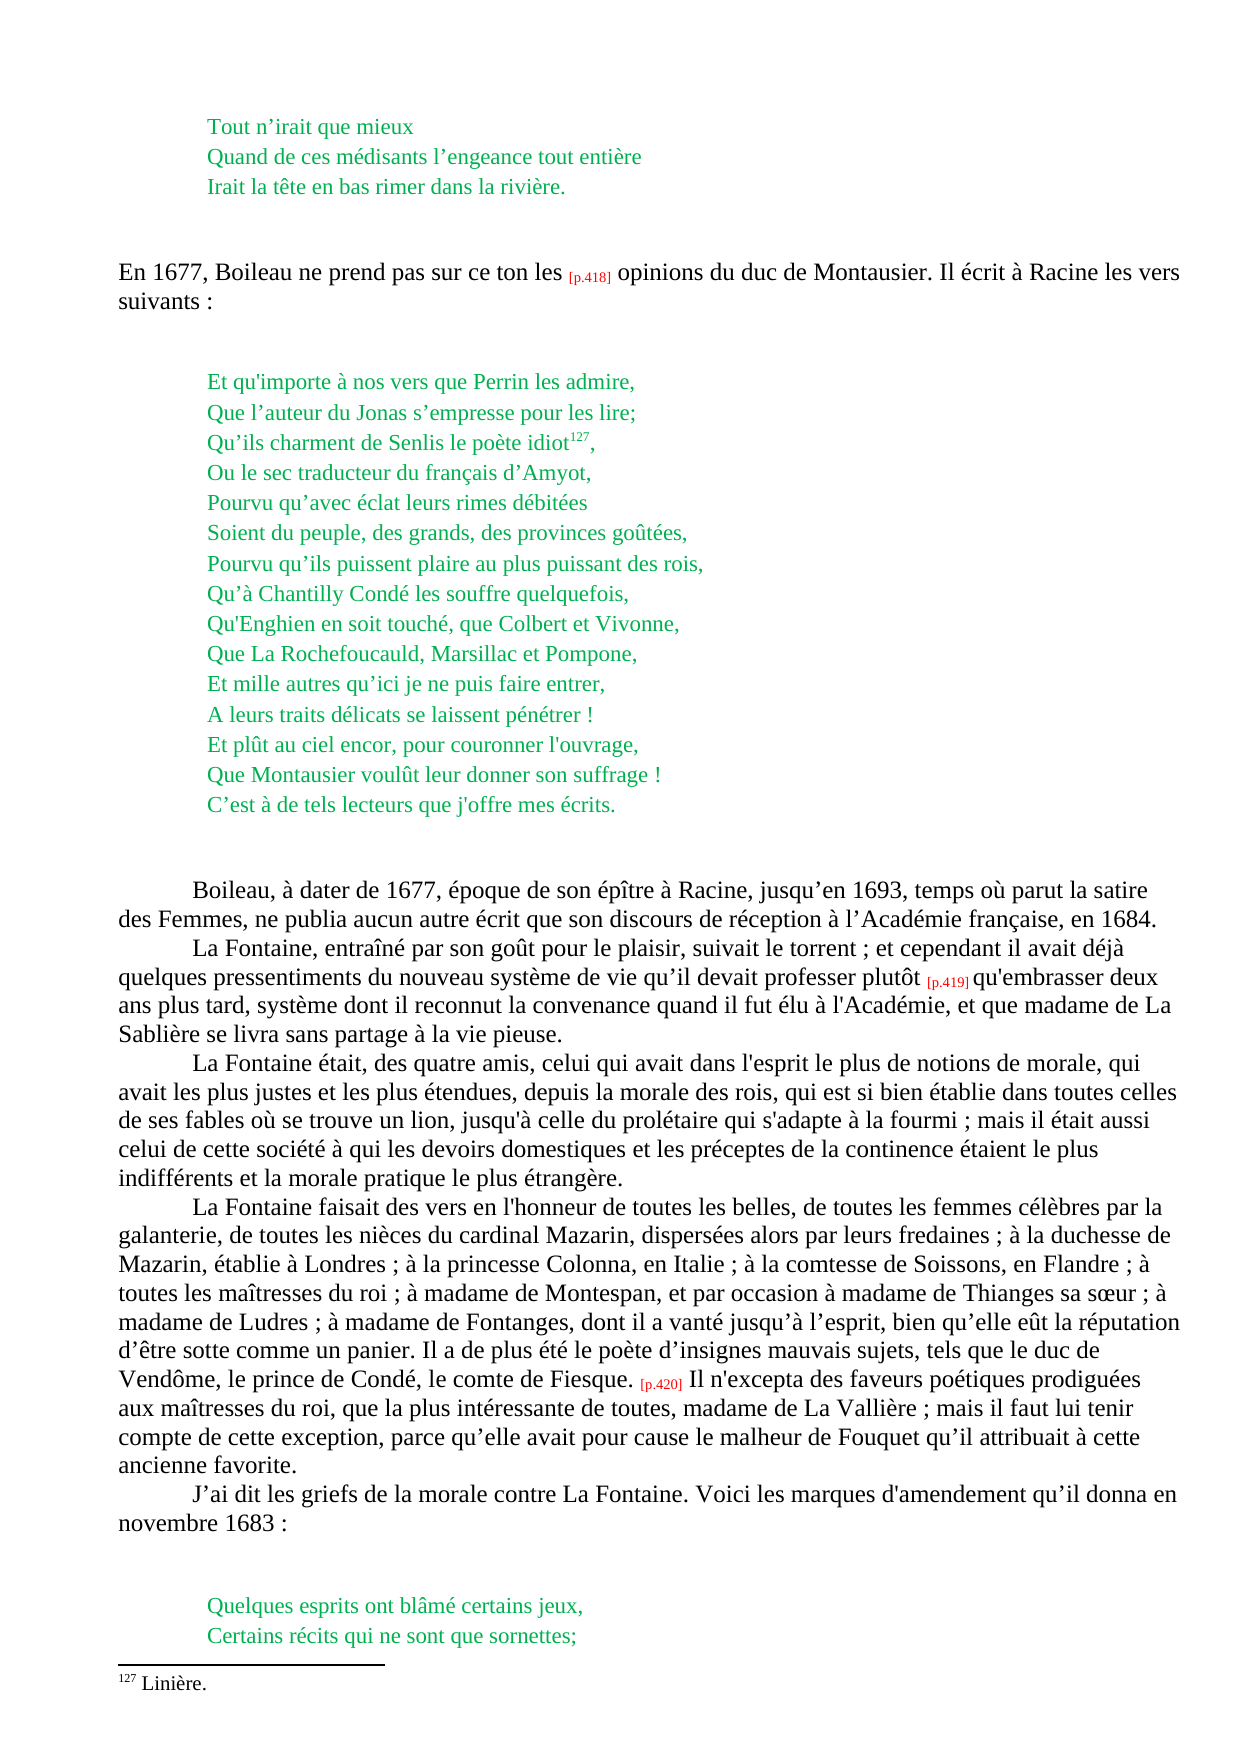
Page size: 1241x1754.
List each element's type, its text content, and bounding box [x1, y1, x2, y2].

text Et qu'importe à nos vers que Perrin les admire, [207, 368, 1181, 395]
text La Fontaine faisait des vers en l'honneur de toutes les belles, de toutes les femmes célèbres par la galanterie, de toutes les nièces du cardinal Mazarin, dispersées alors par leurs fredaines ; à la duchesse de Mazarin, établie à Londres ; à la princesse Colonna, en Italie ; à la comtesse de Soissons, en Flandre ; à toutes les maîtresses du roi ; à madame de Montespan, et par occasion à madame de Thianges sa sœur ; à madame de Ludres ; à madame de Fontanges, dont il a vanté jusqu’à l’esprit, bien qu’elle eût la réputation d’être sotte comme un panier. Il a de plus été le poète d’insignes mauvais sujets, tels que le duc de Vendôme, le prince de Condé, le comte de Fiesque. [p.420] Il n'excepta des faveurs poétiques prodiguées aux maîtresses du roi, que la plus intéressante de toutes, madame de La Vallière ; mais il faut lui tenir compte de cette exception, parce qu’elle avait pour cause le malheur de Fouquet qu’il attribuait à cette ancienne favorite. [118, 1192, 1181, 1479]
text Que Montausier voulût leur donner son suffrage ! [207, 761, 1181, 787]
text Soient du peuple, des grands, des provinces goûtées, [207, 519, 1181, 546]
text Quand de ces médisants l’engeance tout entière [207, 143, 1181, 169]
text Qu’à Chantilly Condé les souffre quelquefois, [207, 580, 1181, 606]
text En 1677, Boileau ne prend pas sur ce ton les [p.418] opinions du duc de Montausier. Il écrit à Racine les vers suivants : [118, 257, 1181, 315]
text La Fontaine, entraîné par son goût pour le plaisir, suivait le torrent ; et cependant il avait déjà quelques pressentiments du nouveau système de vie qu’il devait professer plutôt [p.419] qu'embrasser deux ans plus tard, système dont il reconnut la convenance quand il fut élu à l'Académie, et que madame de La Sablière se livra sans partage à la vie pieuse. [118, 933, 1181, 1048]
text Pourvu qu’avec éclat leurs rimes débitées [207, 489, 1181, 516]
text Quelques esprits ont blâmé certains jeux, [207, 1592, 1181, 1618]
text Que La Rochefoucauld, Marsillac et Pompone, [207, 640, 1181, 667]
text Tout n’irait que mieux [207, 113, 1181, 139]
text La Fontaine était, des quatre amis, celui qui avait dans l'esprit le plus de notions de morale, qui avait les plus justes et les plus étendues, depuis la morale des rois, qui est si bien établie dans toutes celles de ses fables où se trouve un lion, jusqu'à celle du prolétaire qui s'adapte à la fourmi ; mais il était aussi celui de cette société à qui les devoirs domestiques et les préceptes de la continence étaient le plus indifférents et la morale pratique le plus étrangère. [118, 1048, 1181, 1192]
text Ou le sec traducteur du français d’Amyot, [207, 459, 1181, 485]
text A leurs traits délicats se laissent pénétrer ! [207, 701, 1181, 727]
text Et plût au ciel encor, pour couronner l'ouvrage, [207, 731, 1181, 757]
text Boileau, à dater de 1677, époque de son épître à Racine, jusqu’en 1693, temps où parut la satire des Femmes, ne publia aucun autre écrit que son discours de réception à l’Académie française, en 1684. [118, 875, 1181, 933]
text Irait la tête en bas rimer dans la rivière. [207, 173, 1181, 199]
text Qu'Enghien en soit touché, que Colbert et Vivonne, [207, 610, 1181, 636]
text C’est à de tels lecteurs que j'offre mes écrits. [207, 791, 1181, 818]
text Qu’ils charment de Senlis le poète idiot, [207, 429, 1181, 455]
text Pourvu qu’ils puissent plaire au plus puissant des rois, [207, 550, 1181, 576]
text J’ai dit les griefs de la morale contre La Fontaine. Voici les marques d'amendement qu’il donna en novembre 1683 : [118, 1479, 1181, 1537]
text Que l’auteur du Jonas s’empresse pour les lire; [207, 399, 1181, 425]
text Certains récits qui ne sont que sornettes; [207, 1622, 1181, 1648]
text Et mille autres qu’ici je ne puis faire entrer, [207, 671, 1181, 697]
